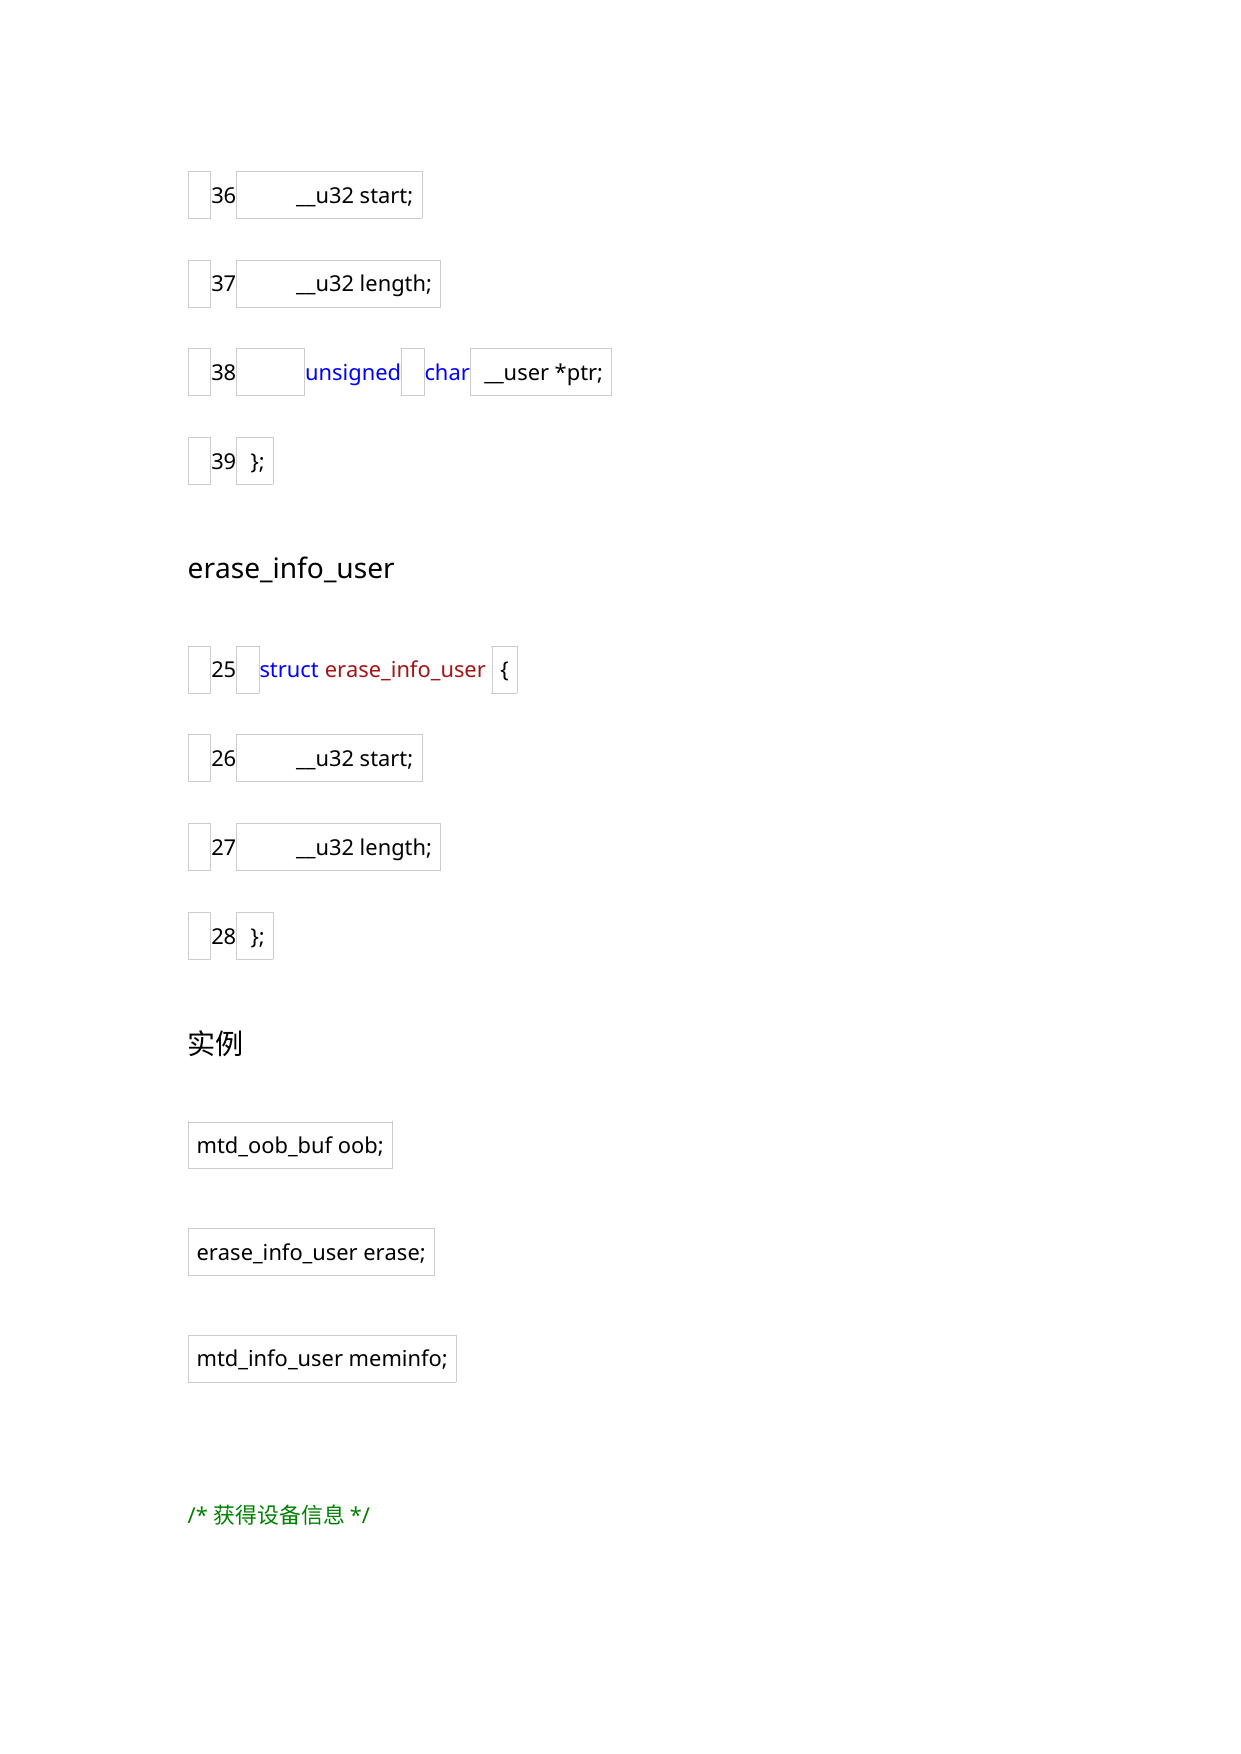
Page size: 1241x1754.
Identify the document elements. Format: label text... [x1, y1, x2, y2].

text 38 unsigned char __user *ptr; [187, 339, 1053, 404]
text 36 __u32 start; [187, 162, 1053, 227]
text 39 }; [187, 428, 1053, 493]
text 27 __u32 length; [187, 814, 1053, 879]
text 28 }; [187, 903, 1053, 968]
text 26 __u32 start; [187, 726, 1053, 791]
text 25 struct erase_info_user { [187, 637, 1053, 702]
text 37 __u32 length; [187, 251, 1053, 316]
subtitle erase_info_user [187, 535, 1053, 600]
subtitle 实例 [187, 1009, 1053, 1074]
text erase_info_user erase; [187, 1219, 1053, 1284]
text mtd_info_user meminfo; [187, 1326, 1053, 1391]
text mtd_oob_buf oob; [187, 1113, 1053, 1178]
text /* 获得设备信息 */ [187, 1498, 1053, 1530]
